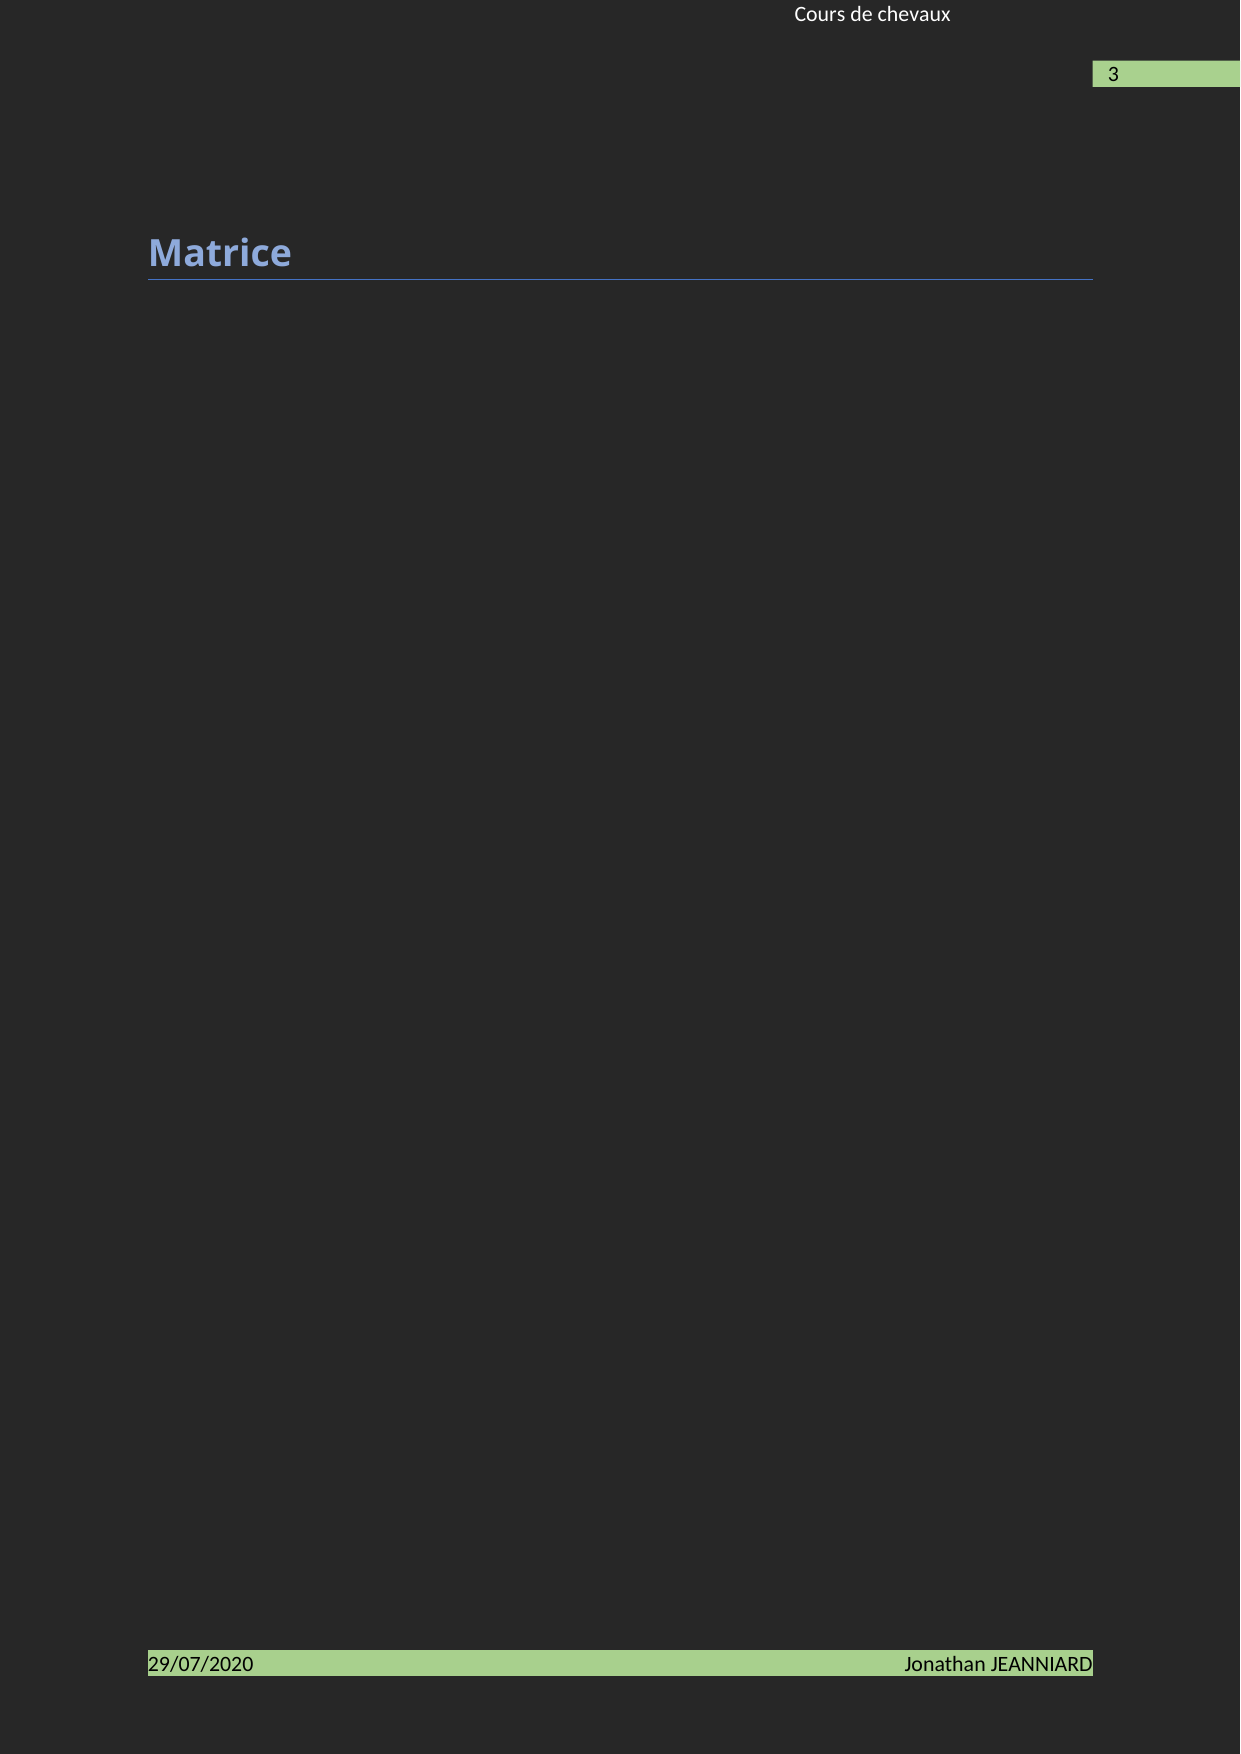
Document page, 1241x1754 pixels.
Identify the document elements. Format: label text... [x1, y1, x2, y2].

subtitle Matrice [148, 226, 1093, 279]
